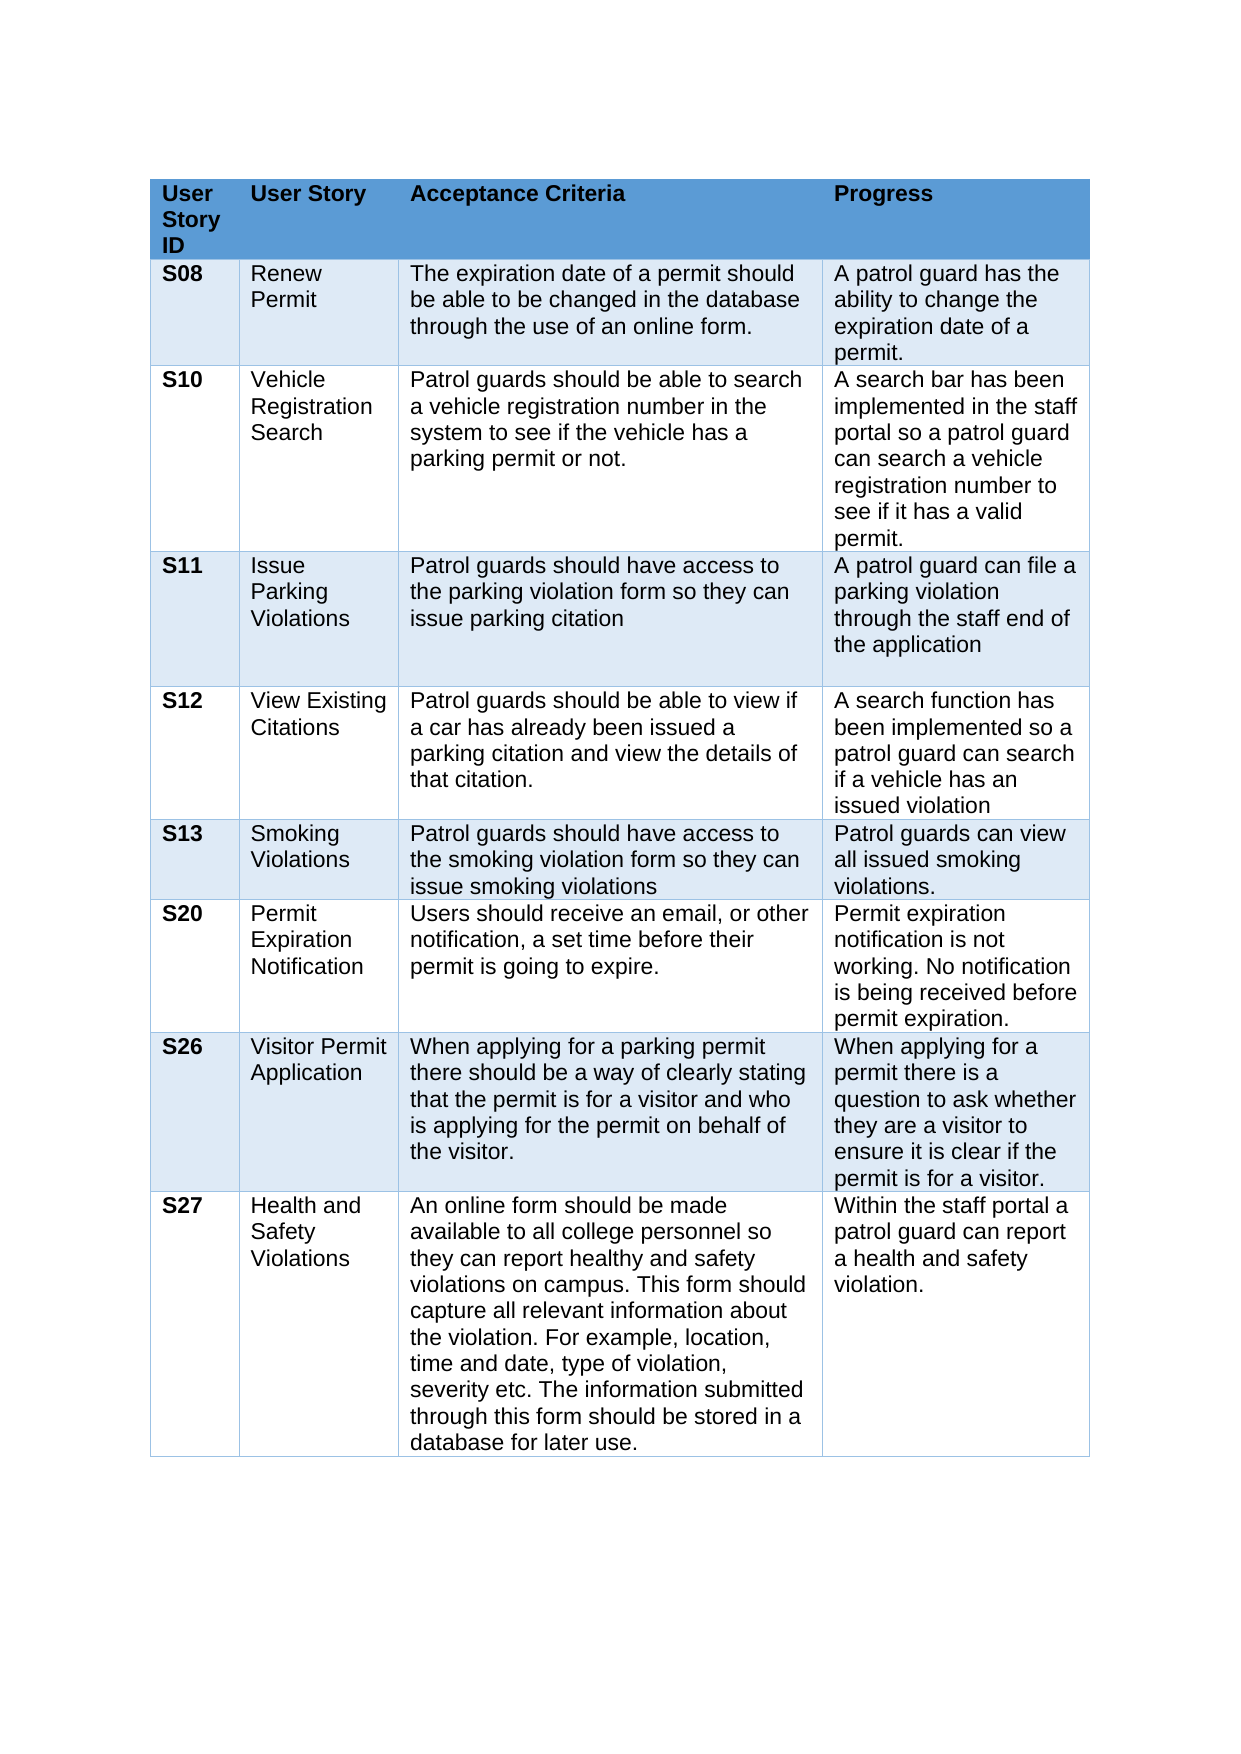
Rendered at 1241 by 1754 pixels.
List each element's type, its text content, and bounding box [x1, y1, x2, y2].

table_cell When applying for a permit there is a question to ask whether they are a visitor to ensure it is clear if the permit is for a visitor. [823, 1033, 1089, 1191]
table_cell Patrol guards should be able to search a vehicle registration number in the system to see if the vehicle has a parking permit or not. [399, 366, 822, 551]
table_cell Patrol guards should have access to the smoking violation form so they can issue smoking violations [399, 820, 822, 899]
table_header User Story [240, 180, 398, 259]
table_cell S11 [151, 552, 239, 686]
table_cell S13 [151, 820, 239, 899]
table_cell S20 [151, 900, 239, 1032]
table_cell A search bar has been implemented in the staff portal so a patrol guard can search a vehicle registration number to see if it has a valid permit. [823, 366, 1089, 551]
table_cell Within the staff portal a patrol guard can report a health and safety violation. [823, 1192, 1089, 1456]
table_cell A patrol guard has the ability to change the expiration date of a permit. [823, 260, 1089, 365]
table_cell Issue Parking Violations [240, 552, 398, 686]
table_cell S26 [151, 1033, 239, 1191]
table_cell Users should receive an email, or other notification, a set time before their permit is going to expire. [399, 900, 822, 1032]
table_cell S27 [151, 1192, 239, 1456]
table_cell When applying for a parking permit there should be a way of clearly stating that the permit is for a visitor and who is applying for the permit on behalf of the visitor. [399, 1033, 822, 1191]
table_cell An online form should be made available to all college personnel so they can report healthy and safety violations on campus. This form should capture all relevant information about the violation. For example, location, time and date, type of violation, severity etc. The information submitted through this form should be stored in a database for later use. [399, 1192, 822, 1456]
table_cell Patrol guards should be able to view if a car has already been issued a parking citation and view the details of that citation. [399, 687, 822, 819]
table_cell Renew Permit [240, 260, 398, 365]
table_cell Vehicle Registration Search [240, 366, 398, 551]
table_cell A search function has been implemented so a patrol guard can search if a vehicle has an issued violation [823, 687, 1089, 819]
table_cell Patrol guards can view all issued smoking violations. [823, 820, 1089, 899]
table_cell S08 [151, 260, 239, 365]
table_cell Permit Expiration Notification [240, 900, 398, 1032]
table_cell S12 [151, 687, 239, 819]
table_cell View Existing Citations [240, 687, 398, 819]
table_cell Smoking Violations [240, 820, 398, 899]
table_cell Permit expiration notification is not working. No notification is being received before permit expiration. [823, 900, 1089, 1032]
table_header Acceptance Criteria [399, 180, 822, 259]
table_cell The expiration date of a permit should be able to be changed in the database through the use of an online form. [399, 260, 822, 365]
table_header Progress [823, 180, 1089, 259]
table_cell Health and Safety Violations [240, 1192, 398, 1456]
table_cell S10 [151, 366, 239, 551]
table_cell Patrol guards should have access to the parking violation form so they can issue parking citation [399, 552, 822, 686]
table_header User Story ID [151, 180, 239, 259]
table_cell A patrol guard can file a parking violation through the staff end of the application [823, 552, 1089, 686]
table_cell Visitor Permit Application [240, 1033, 398, 1191]
